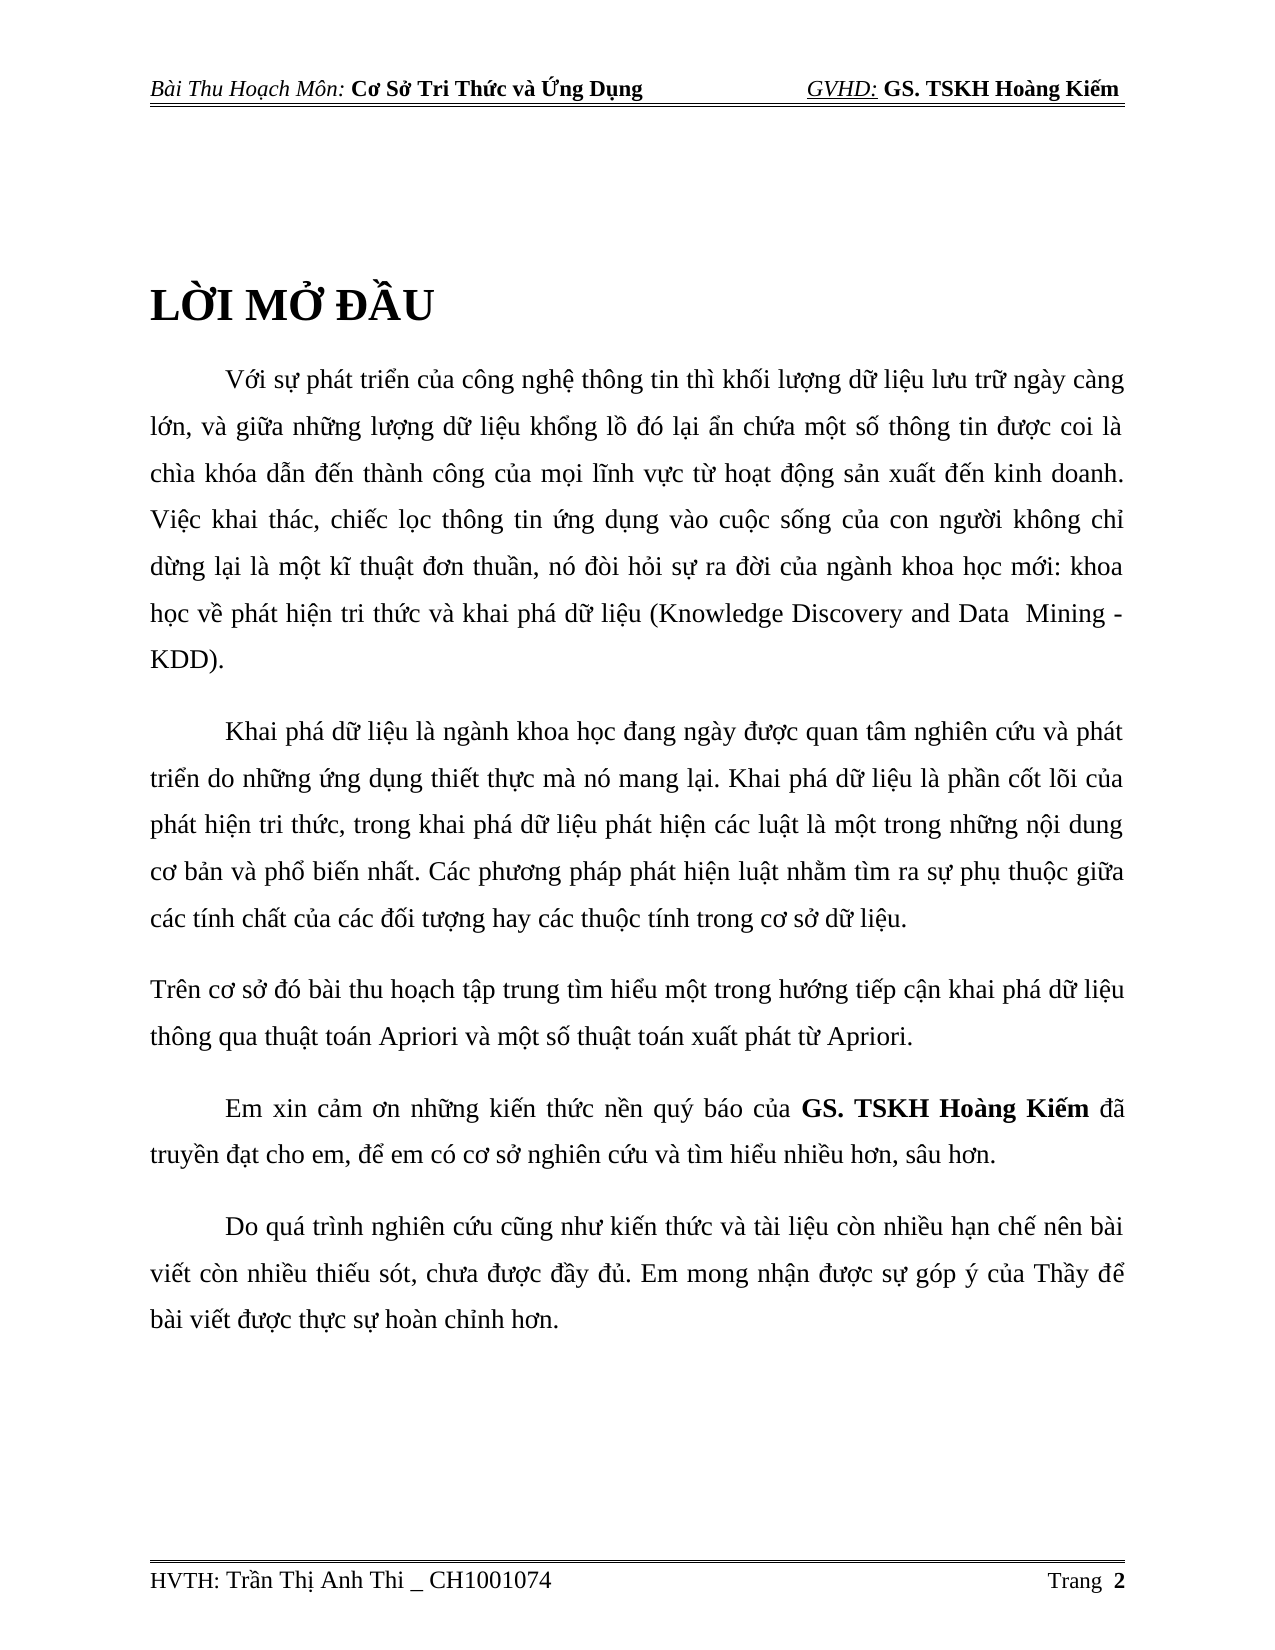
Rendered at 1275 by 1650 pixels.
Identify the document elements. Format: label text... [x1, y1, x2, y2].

text LỜI MỞ ĐẦU [150, 278, 1125, 331]
text Trên cơ sở đó bài thu hoạch tập trung tìm hiểu một trong hướng tiếp cận khai phá dữ liệu thông qua thuật toán Apriori và một số thuật toán xuất phát từ Apriori. [150, 973, 1125, 1051]
text Em xin cảm ơn những kiến thức nền quý báo của GS. TSKH Hoàng Kiếm đã truyền đạt cho em, để em có cơ sở nghiên cứu và tìm hiểu nhiều hơn, sâu hơn. [150, 1092, 1125, 1170]
text Với sự phát triển của công nghệ thông tin thì khối lượng dữ liệu lưu trữ ngày càng lớn, và giữa những lượng dữ liệu khổng lồ đó lại ẩn chứa một số thông tin được coi là chìa khóa dẫn đến thành công của mọi lĩnh vực từ hoạt động sản xuất đến kinh doanh. Việc khai thác, chiếc lọc thông tin ứng dụng vào cuộc sống của con người không chỉ dừng lại là một kĩ thuật đơn thuần, nó đòi hỏi sự ra đời của ngành khoa học mới: khoa học về phát hiện tri thức và khai phá dữ liệu (Knowledge Discovery and Data Mining - KDD). [150, 363, 1125, 675]
text Do quá trình nghiên cứu cũng như kiến thức và tài liệu còn nhiều hạn chế nên bài viết còn nhiều thiếu sót, chưa được đầy đủ. Em mong nhận được sự góp ý của Thầy để bài viết được thực sự hoàn chỉnh hơn. [150, 1210, 1125, 1335]
text Khai phá dữ liệu là ngành khoa học đang ngày được quan tâm nghiên cứu và phát triển do những ứng dụng thiết thực mà nó mang lại. Khai phá dữ liệu là phần cốt lõi của phát hiện tri thức, trong khai phá dữ liệu phát hiện các luật là một trong những nội dung cơ bản và phổ biến nhất. Các phương pháp phát hiện luật nhằm tìm ra sự phụ thuộc giữa các tính chất của các đối tượng hay các thuộc tính trong cơ sở dữ liệu. [150, 715, 1125, 933]
